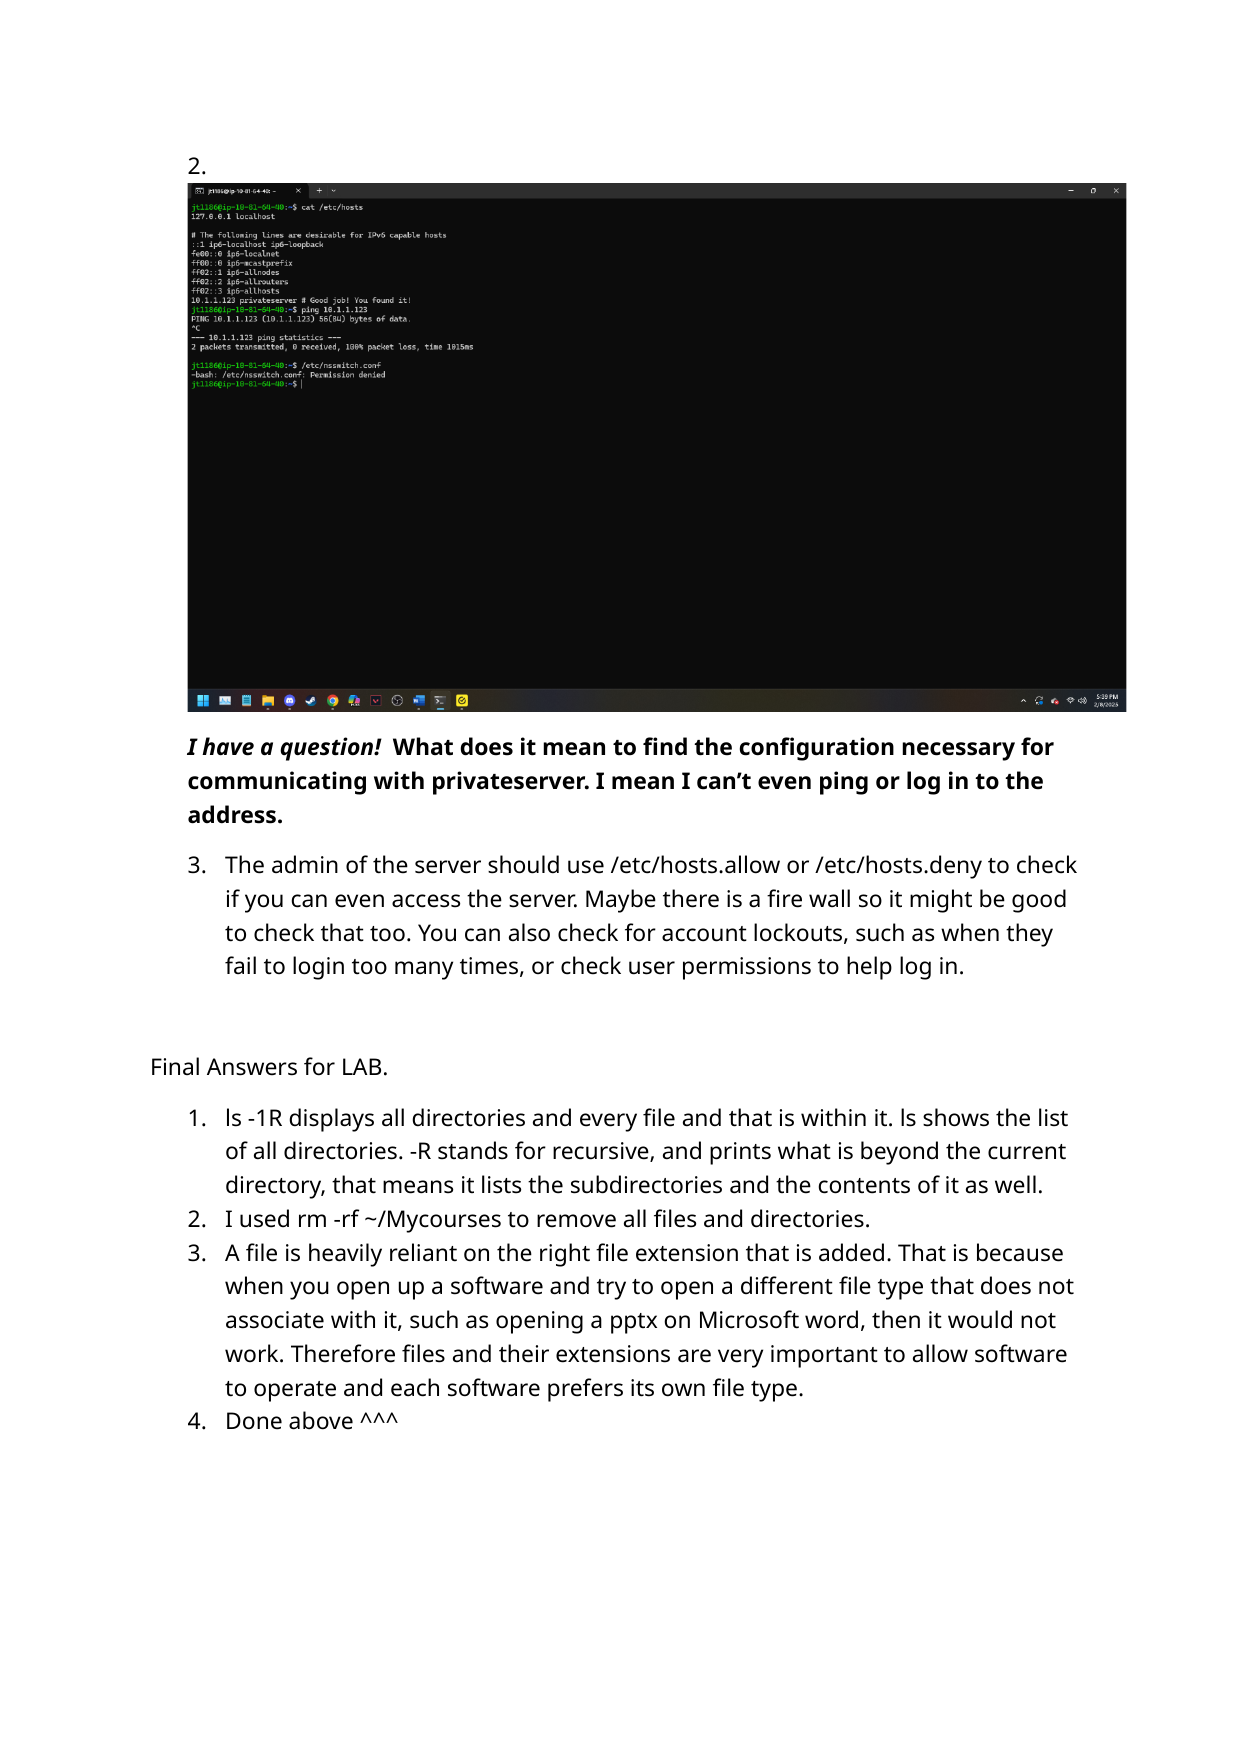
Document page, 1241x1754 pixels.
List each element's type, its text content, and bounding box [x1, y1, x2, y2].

list ls -1R displays all directories and every file and that is within it. ls shows the list of all directories. -R stands for recursive, and prints what is beyond the current directory, that means it lists the subdirectories and the contents of it as well. [187, 1101, 1090, 1200]
picture [187, 183, 1127, 712]
list The admin of the server should use /etc/hosts.allow or /etc/hosts.deny to check if you can even access the server. Maybe there is a fire wall so it might be good to check that too. You can also check for account lockouts, such as when they fail to login too many times, or check user permissions to help log in. [187, 849, 1090, 981]
list I used rm -rf ~/Mycourses to remove all files and directories. [187, 1203, 1090, 1234]
text Final Answers for LAB. [150, 1051, 1090, 1082]
list A file is heavily reliant on the right file extension that is added. That is because when you open up a software and try to open a different file type that does not associate with it, such as opening a pptx on Microsoft word, then it would not work. Therefore files and their extensions are very important to allow software to operate and each software prefers its own file type. [187, 1236, 1090, 1403]
list Done above ^^^ [187, 1405, 1090, 1436]
text I have a question! What does it mean to find the configuration necessary for communicating with privateserver. I mean I can’t even ping or log in to the address. [187, 731, 1090, 830]
